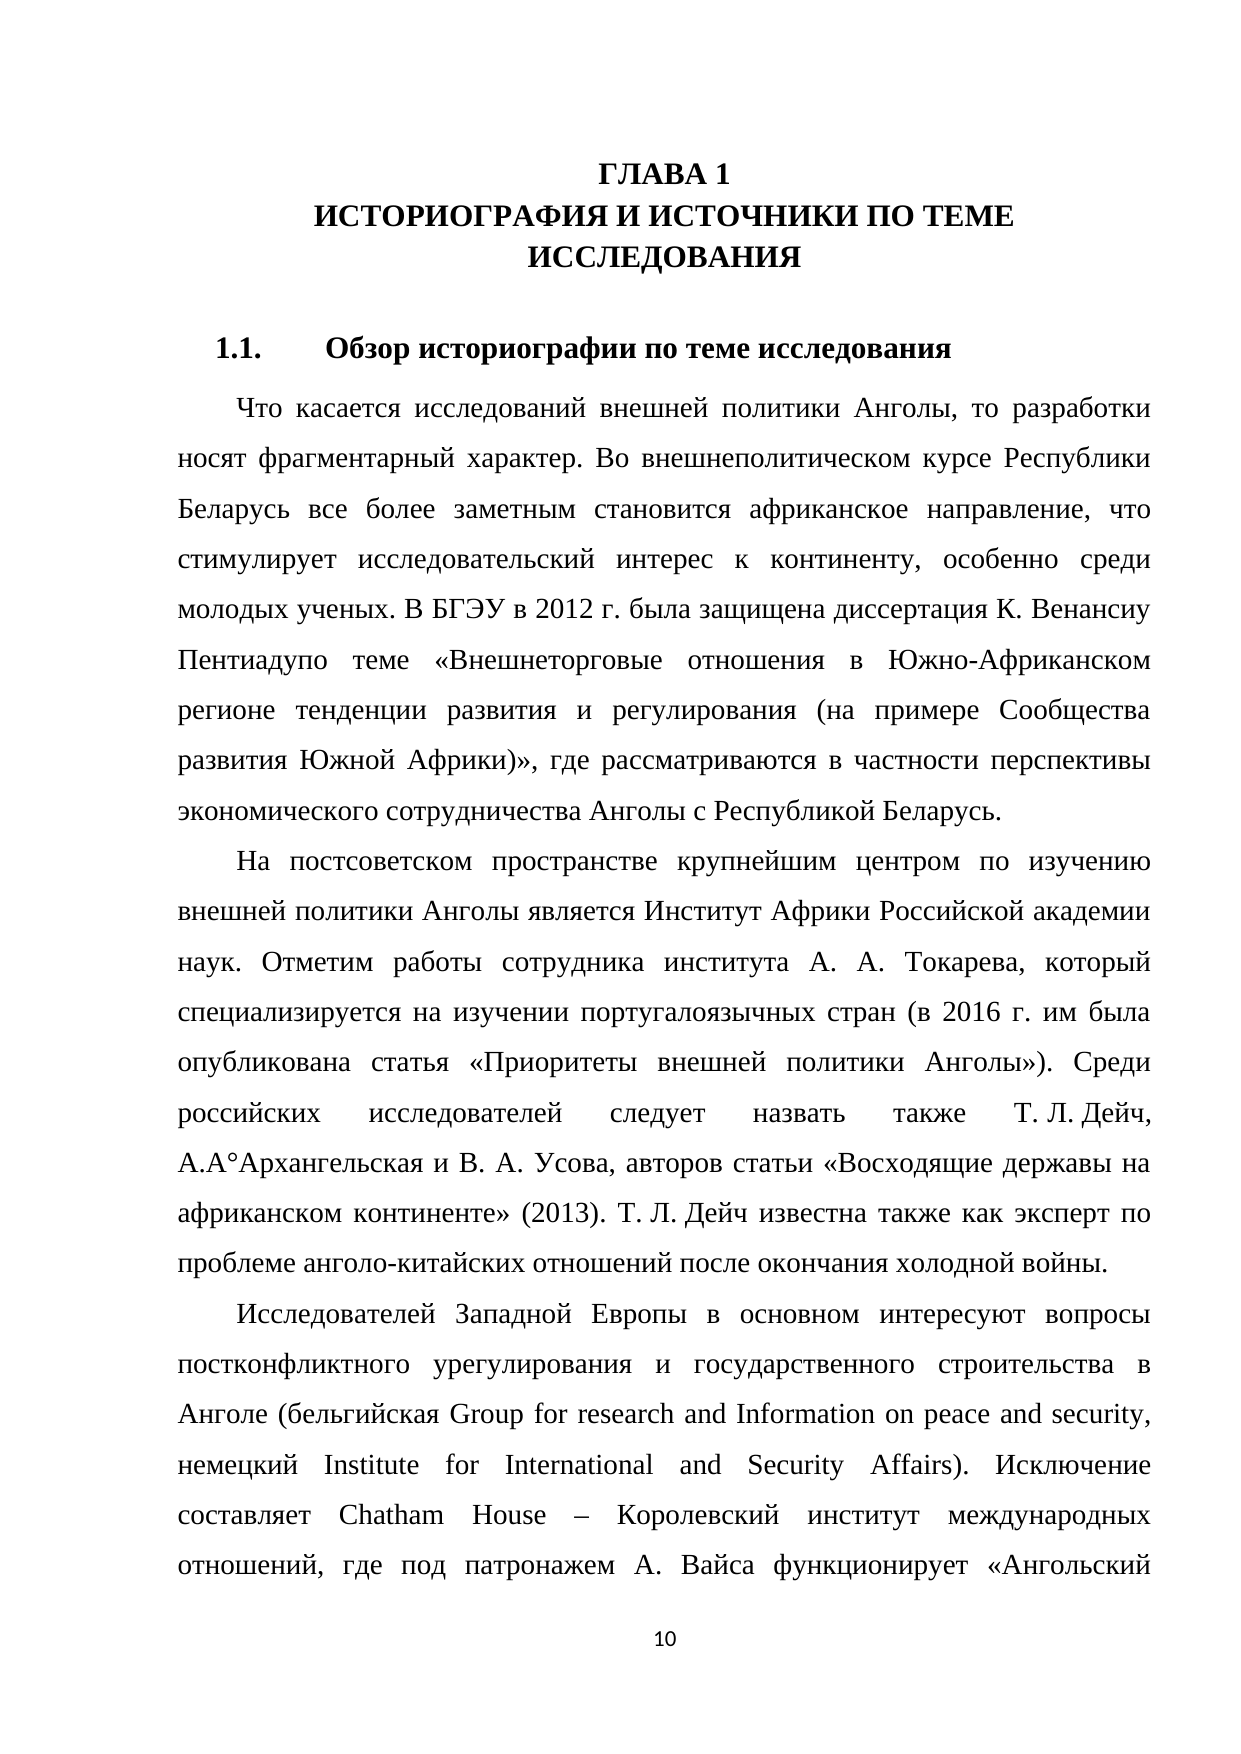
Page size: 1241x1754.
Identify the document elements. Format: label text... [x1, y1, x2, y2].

subtitle Глава 1 Историография и источники по теме исследования [177, 156, 1152, 274]
subtitle Обзор историографии по теме исследования [215, 329, 1152, 365]
text На постсоветском пространстве крупнейшим центром по изучению внешней политики Анголы является Институт Африки Российской академии наук. Отметим работы сотрудника института А. А. Токарева, который специализируется на изучении португалоязычных стран (в 2016 г. им была опубликована статья «Приоритеты внешней политики Анголы»). Среди российских исследователей следует назвать также Т. Л. Дейч, А.А°Архангельская и В. А. Усова, авторов статьи «Восходящие державы на африканском континенте» (2013). Т. Л. Дейч известна также как эксперт по проблеме анголо-китайских отношений после окончания холодной войны. [177, 843, 1152, 1279]
text Что касается исследований внешней политики Анголы, то разработки носят фрагментарный характер. Во внешнеполитическом курсе Республики Беларусь все более заметным становится африканское направление, что стимулирует исследовательский интерес к континенту, особенно среди молодых ученых. В БГЭУ в 2012 г. была защищена диссертация К. Венансиу Пентиадупо теме «Внешнеторговые отношения в Южно-Африканском регионе тенденции развития и регулирования (на примере Сообщества развития Южной Африки)», где рассматриваются в частности перспективы экономического сотрудничества Анголы с Республикой Беларусь. [177, 390, 1152, 826]
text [177, 1296, 1152, 1581]
